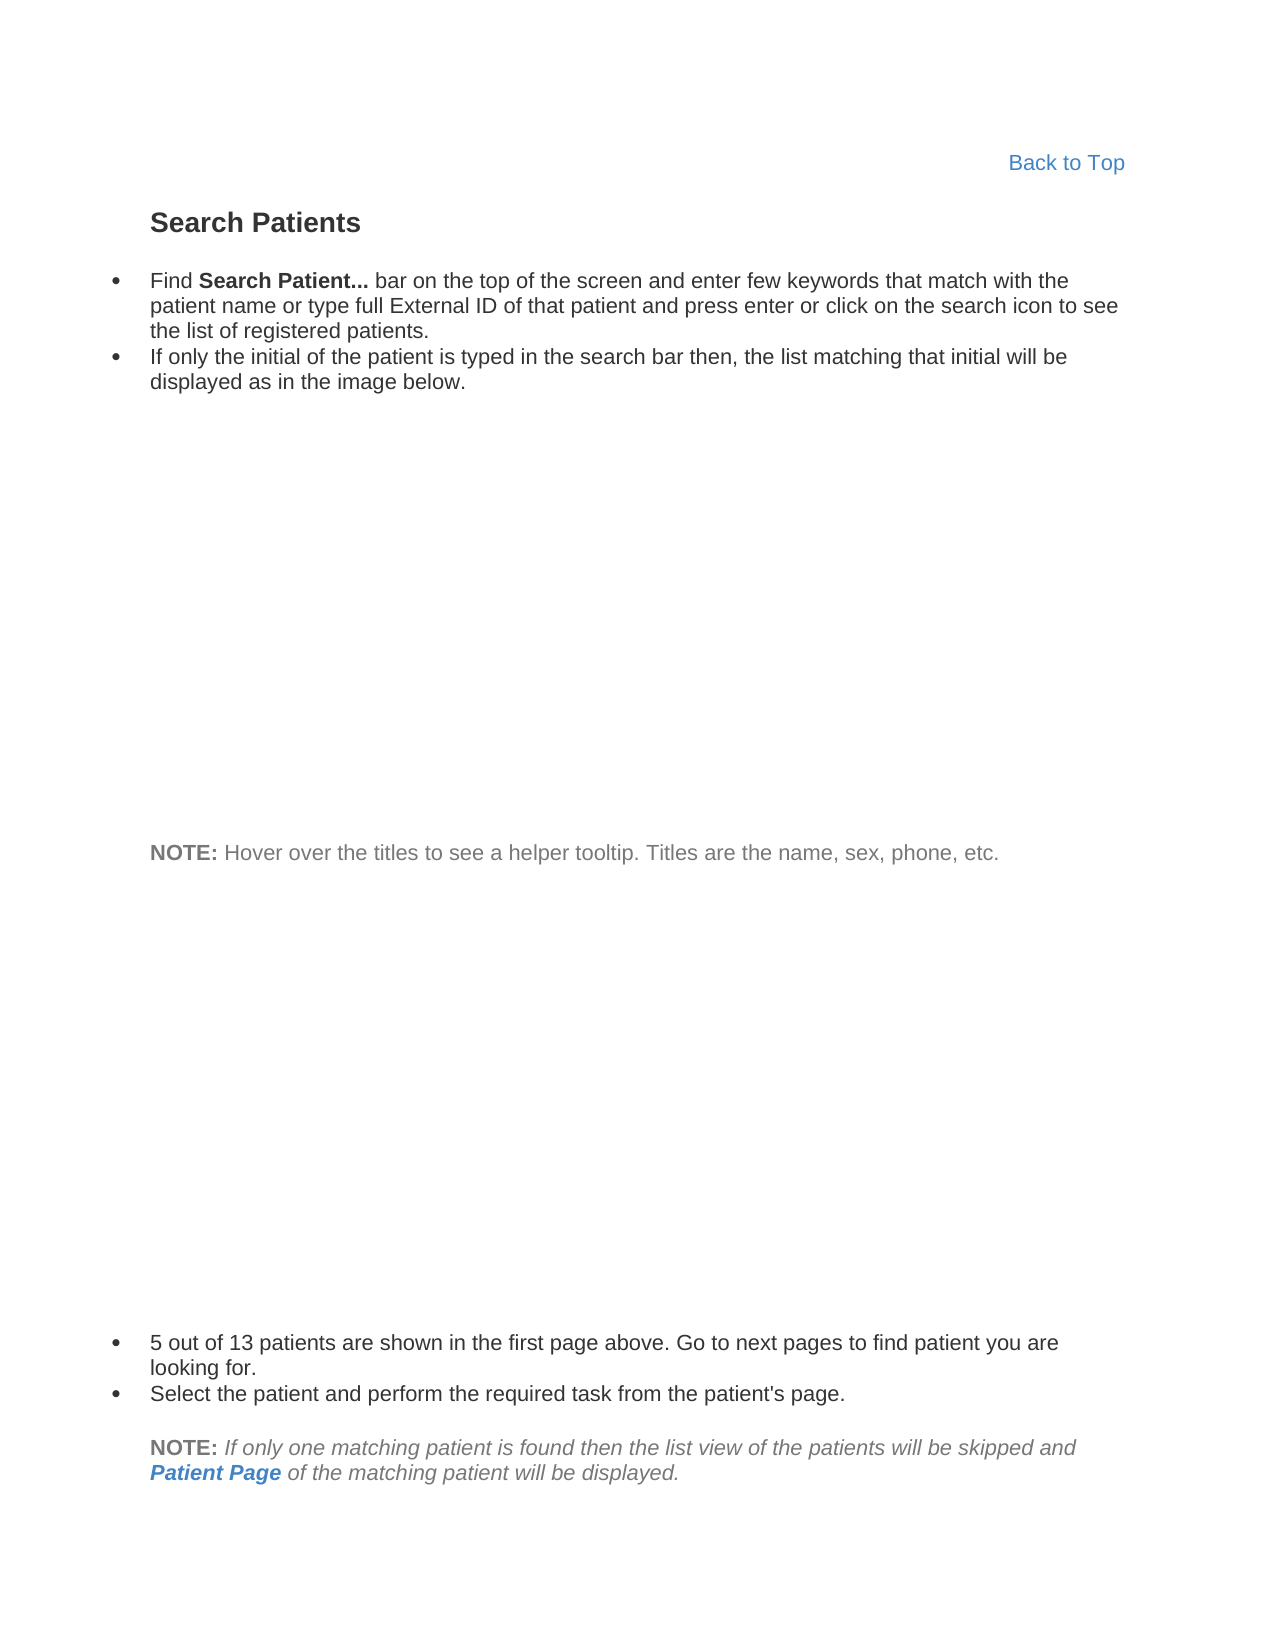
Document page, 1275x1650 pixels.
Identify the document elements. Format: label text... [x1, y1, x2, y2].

text Back to Top [150, 150, 1125, 175]
list If only the initial of the patient is typed in the search bar then, the list matching that initial will be displayed as in the image below. [112, 344, 1125, 394]
text NOTE: If only one matching patient is found then the list view of the patients will be skipped and Patient Page of the matching patient will be displayed. [150, 1435, 1125, 1485]
list Find Search Patient... bar on the top of the screen and enter few keywords that match with the patient name or type full External ID of that patient and press enter or click on the search icon to see the list of registered patients. [112, 268, 1125, 344]
list Select the patient and perform the required task from the patient's page. [112, 1380, 1125, 1406]
text NOTE: Hover over the titles to see a helper tooltip. Titles are the name, sex, phone, etc. [150, 840, 1125, 865]
subtitle Search Patients [150, 206, 1125, 239]
list 5 out of 13 patients are shown in the first page above. Go to next pages to find patient you are looking for. [112, 1330, 1125, 1380]
